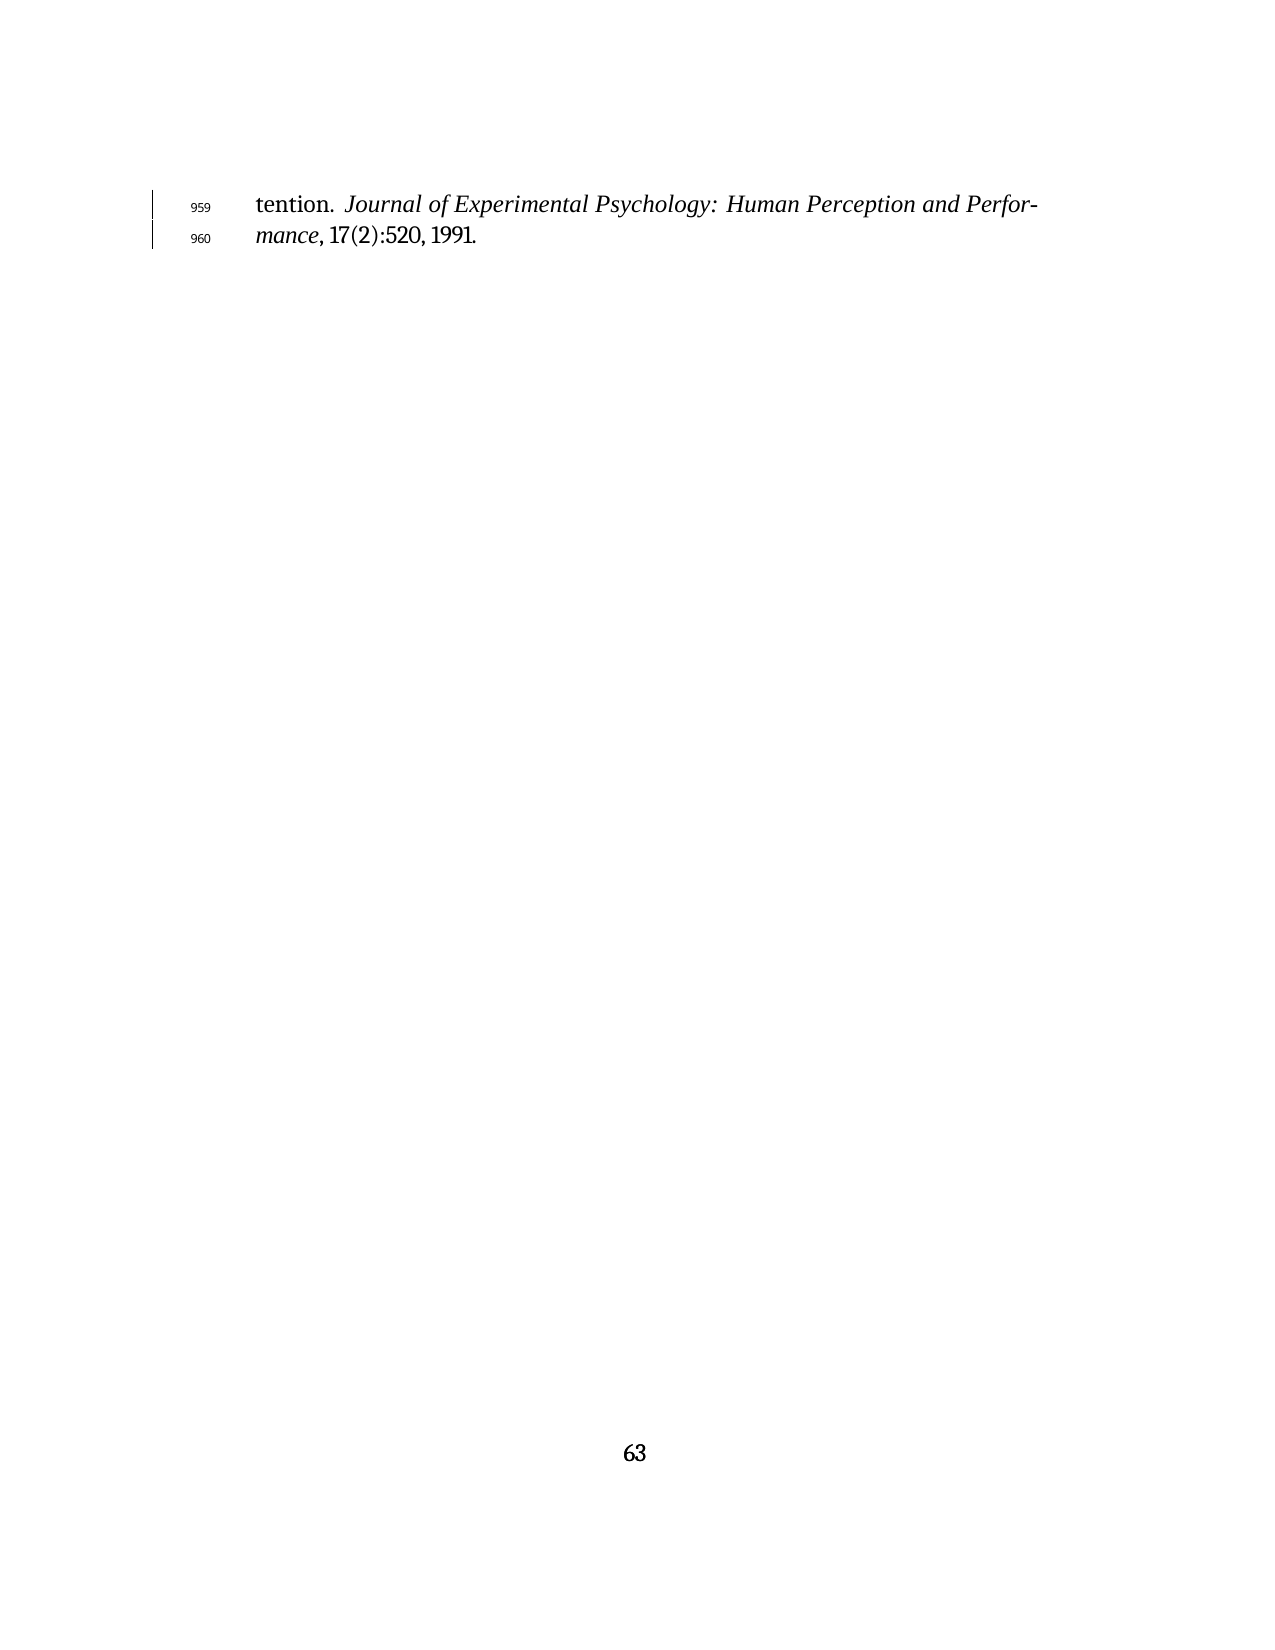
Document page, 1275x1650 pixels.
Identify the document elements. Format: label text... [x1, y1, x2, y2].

text 959 tention. Journal of Experimental Psychology: Human Perception and Perfor- [190, 189, 1096, 219]
text 960 mance, 17(2):520, 1991. [190, 220, 1096, 249]
